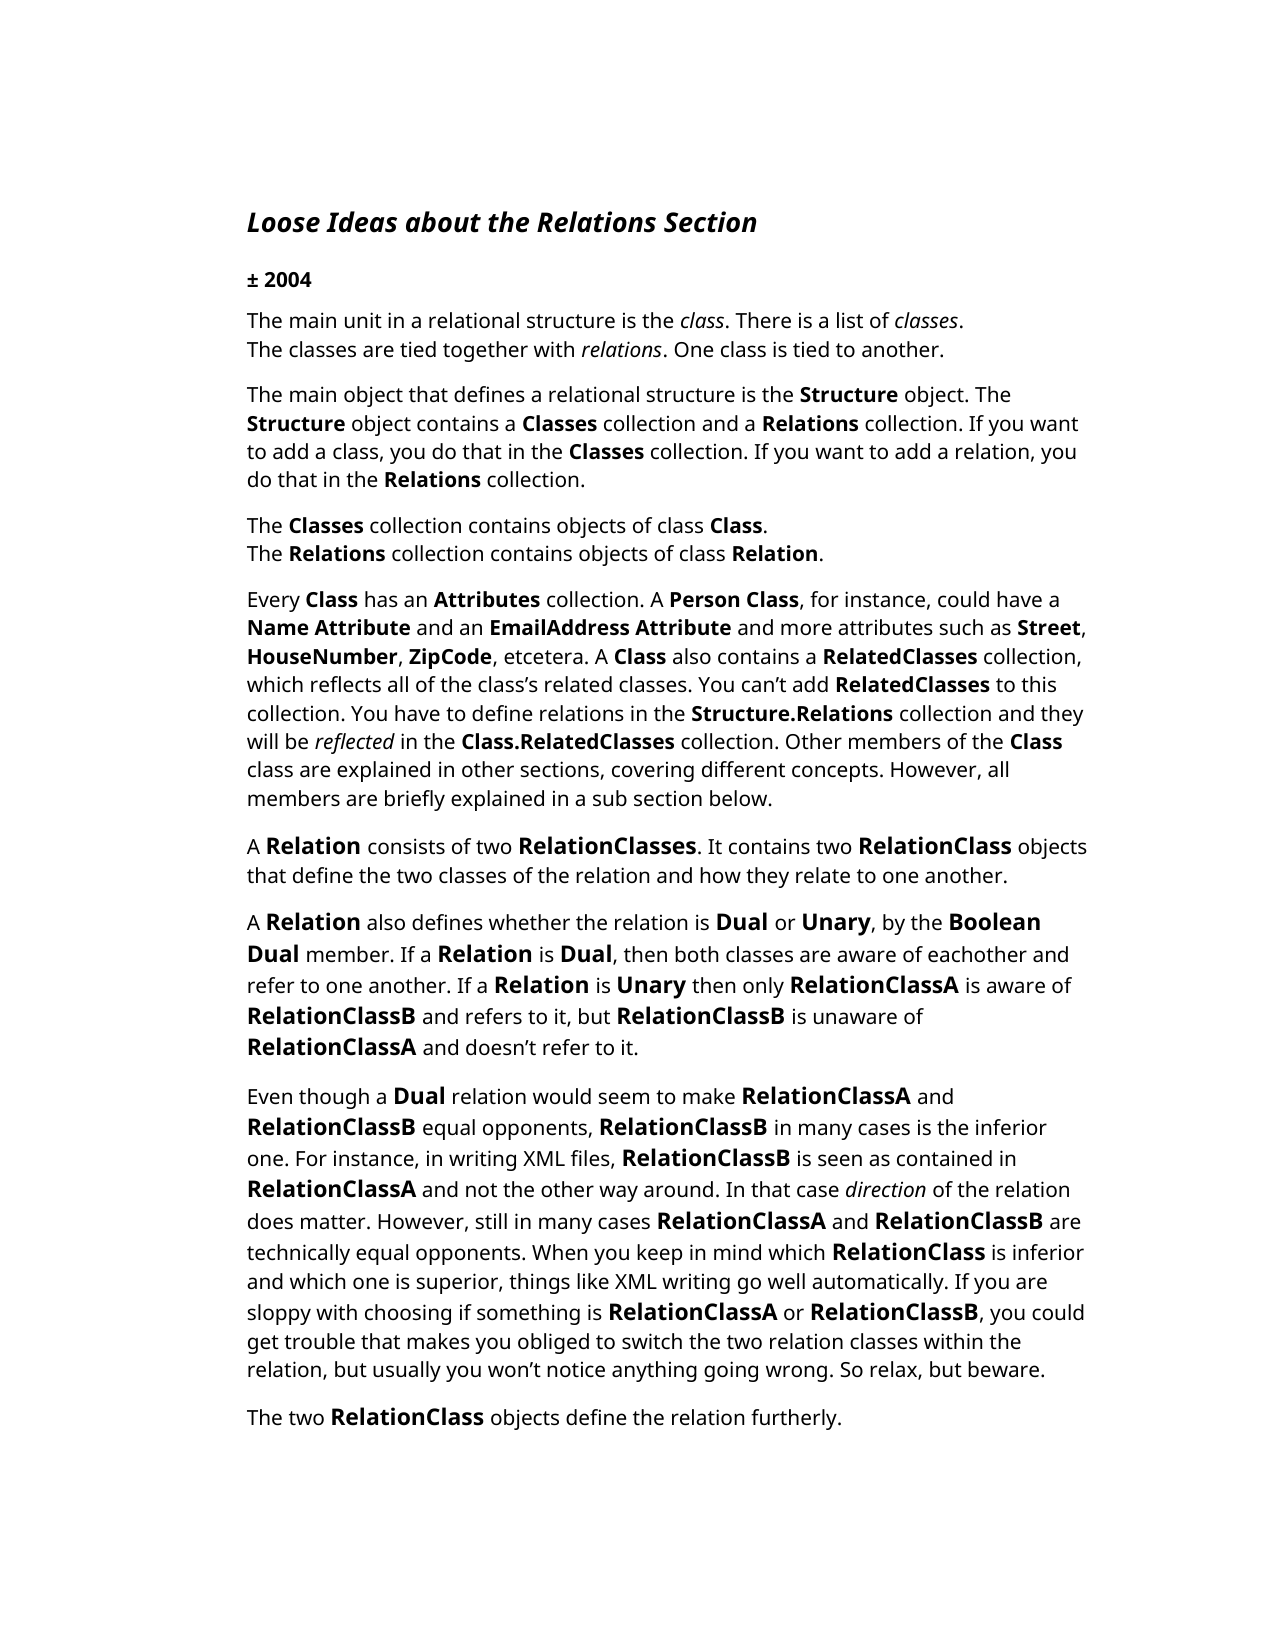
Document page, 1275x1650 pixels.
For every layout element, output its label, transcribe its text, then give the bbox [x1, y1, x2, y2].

text A Relation consists of two RelationClasses. It contains two RelationClass objects that define the two classes of the relation and how they relate to one another. [247, 829, 1087, 889]
text The main object that defines a relational structure is the Structure object. The Structure object contains a Classes collection and a Relations collection. If you want to add a class, you do that in the Classes collection. If you want to add a relation, you do that in the Relations collection. [247, 380, 1087, 494]
text Even though a Dual relation would seem to make RelationClassA and RelationClassB equal opponents, RelationClassB in many cases is the inferior one. For instance, in writing XML files, RelationClassB is seen as contained in RelationClassA and not the other way around. In that case direction of the relation does matter. However, still in many cases RelationClassA and RelationClassB are technically equal opponents. When you keep in mind which RelationClass is inferior and which one is superior, things like XML writing go well automatically. If you are sloppy with choosing if something is RelationClassA or RelationClassB, you could get trouble that makes you obliged to switch the two relation classes within the relation, but usually you won’t notice anything going wrong. So relax, but beware. [247, 1080, 1087, 1384]
text The Classes collection contains objects of class Class. [247, 511, 1087, 539]
text The two RelationClass objects define the relation furtherly. [247, 1401, 1087, 1432]
text A Relation also defines whether the relation is Dual or Unary, by the Boolean Dual member. If a Relation is Dual, then both classes are aware of eachother and refer to one another. If a Relation is Unary then only RelationClassA is aware of RelationClassB and refers to it, but RelationClassB is unaware of RelationClassA and doesn’t refer to it. [247, 906, 1087, 1063]
text The main unit in a relational structure is the class. There is a list of classes. [247, 306, 1087, 335]
subtitle Loose Ideas about the Relations Section [247, 203, 1087, 240]
text Every Class has an Attributes collection. A Person Class, for instance, could have a Name Attribute and an EmailAddress Attribute and more attributes such as Street, HouseNumber, ZipCode, etcetera. A Class also contains a RelatedClasses collection, which reflects all of the class’s related classes. You can’t add RelatedClasses to this collection. You have to define relations in the Structure.Relations collection and they will be reflected in the Class.RelatedClasses collection. Other members of the Class class are explained in other sections, covering different concepts. However, all members are briefly explained in a sub section below. [247, 585, 1087, 812]
subtitle ± 2004 [247, 265, 1087, 294]
text The classes are tied together with relations. One class is tied to another. [247, 335, 1087, 363]
text The Relations collection contains objects of class Relation. [247, 539, 1087, 568]
